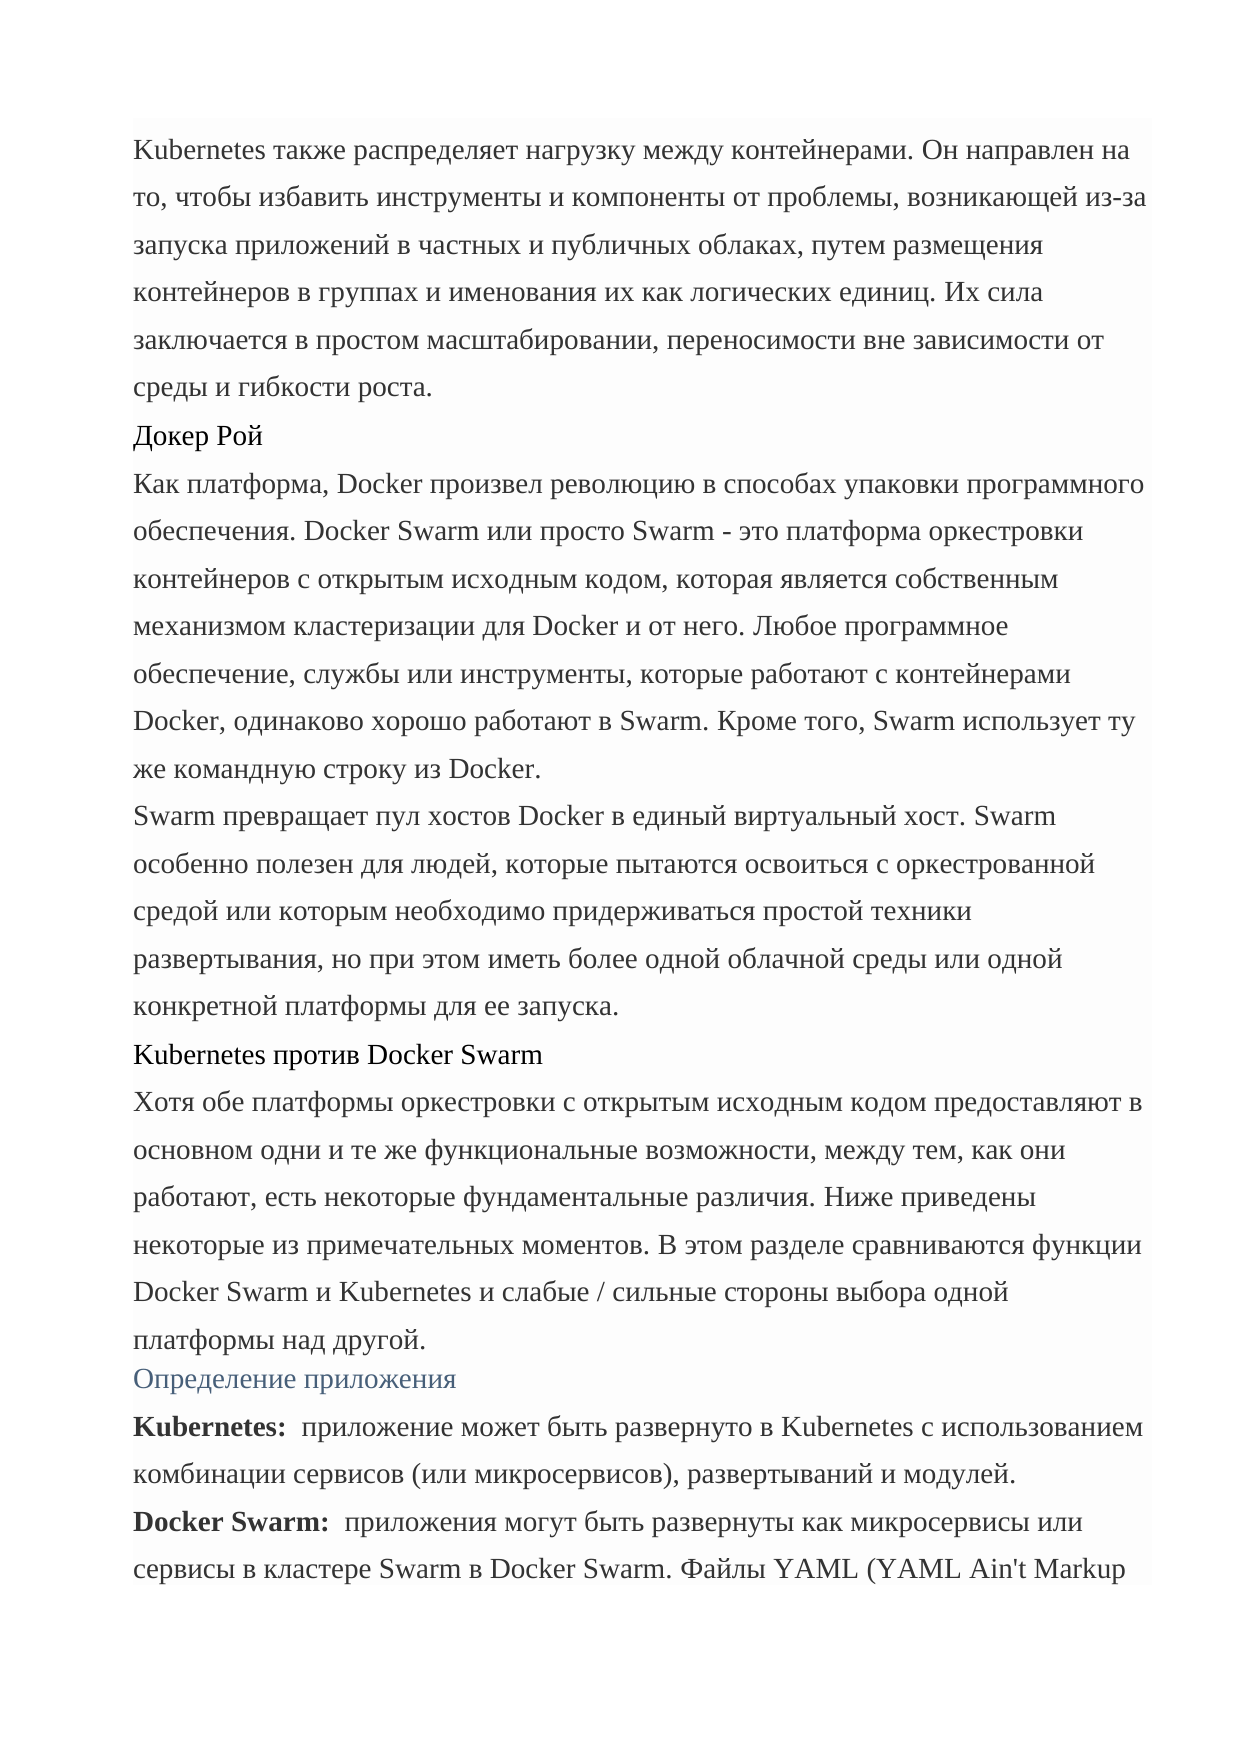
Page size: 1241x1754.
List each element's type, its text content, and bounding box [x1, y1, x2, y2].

text Хотя обе платформы оркестровки с открытым исходным кодом предоставляют в основном одни и те же функциональные возможности, между тем, как они работают, есть некоторые фундаментальные различия. Ниже приведены некоторые из примечательных моментов. В этом разделе сравниваются функции Docker Swarm и Kubernetes и слабые / сильные стороны выбора одной платформы над другой. [133, 1071, 1152, 1356]
text Kubernetes также распределяет нагрузку между контейнерами. Он направлен на то, чтобы избавить инструменты и компоненты от проблемы, возникающей из-за запуска приложений в частных и публичных облаках, путем размещения контейнеров в группах и именования их как логических единиц. Их сила заключается в простом масштабировании, переносимости вне зависимости от среды и гибкости роста. [133, 118, 1152, 403]
subtitle Определение приложения [133, 1356, 1152, 1395]
text Как платформа, Docker произвел революцию в способах упаковки программного обеспечения. Docker Swarm или просто Swarm - это платформа оркестровки контейнеров с открытым исходным кодом, которая является собственным механизмом кластеризации для Docker и от него. Любое программное обеспечение, службы или инструменты, которые работают с контейнерами Docker, одинаково хорошо работают в Swarm. Кроме того, Swarm использует ту же командную строку из Docker. [133, 452, 1152, 784]
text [133, 1490, 1152, 1585]
subtitle Докер Рой [133, 403, 1152, 452]
text Kubernetes: приложение может быть развернуто в Kubernetes с использованием комбинации сервисов (или микросервисов), развертываний и модулей. [133, 1395, 1152, 1490]
subtitle Kubernetes против Docker Swarm [133, 1022, 1152, 1071]
text Swarm превращает пул хостов Docker в единый виртуальный хост. Swarm особенно полезен для людей, которые пытаются освоиться с оркестрованной средой или которым необходимо придерживаться простой техники развертывания, но при этом иметь более одной облачной среды или одной конкретной платформы для ее запуска. [133, 784, 1152, 1022]
